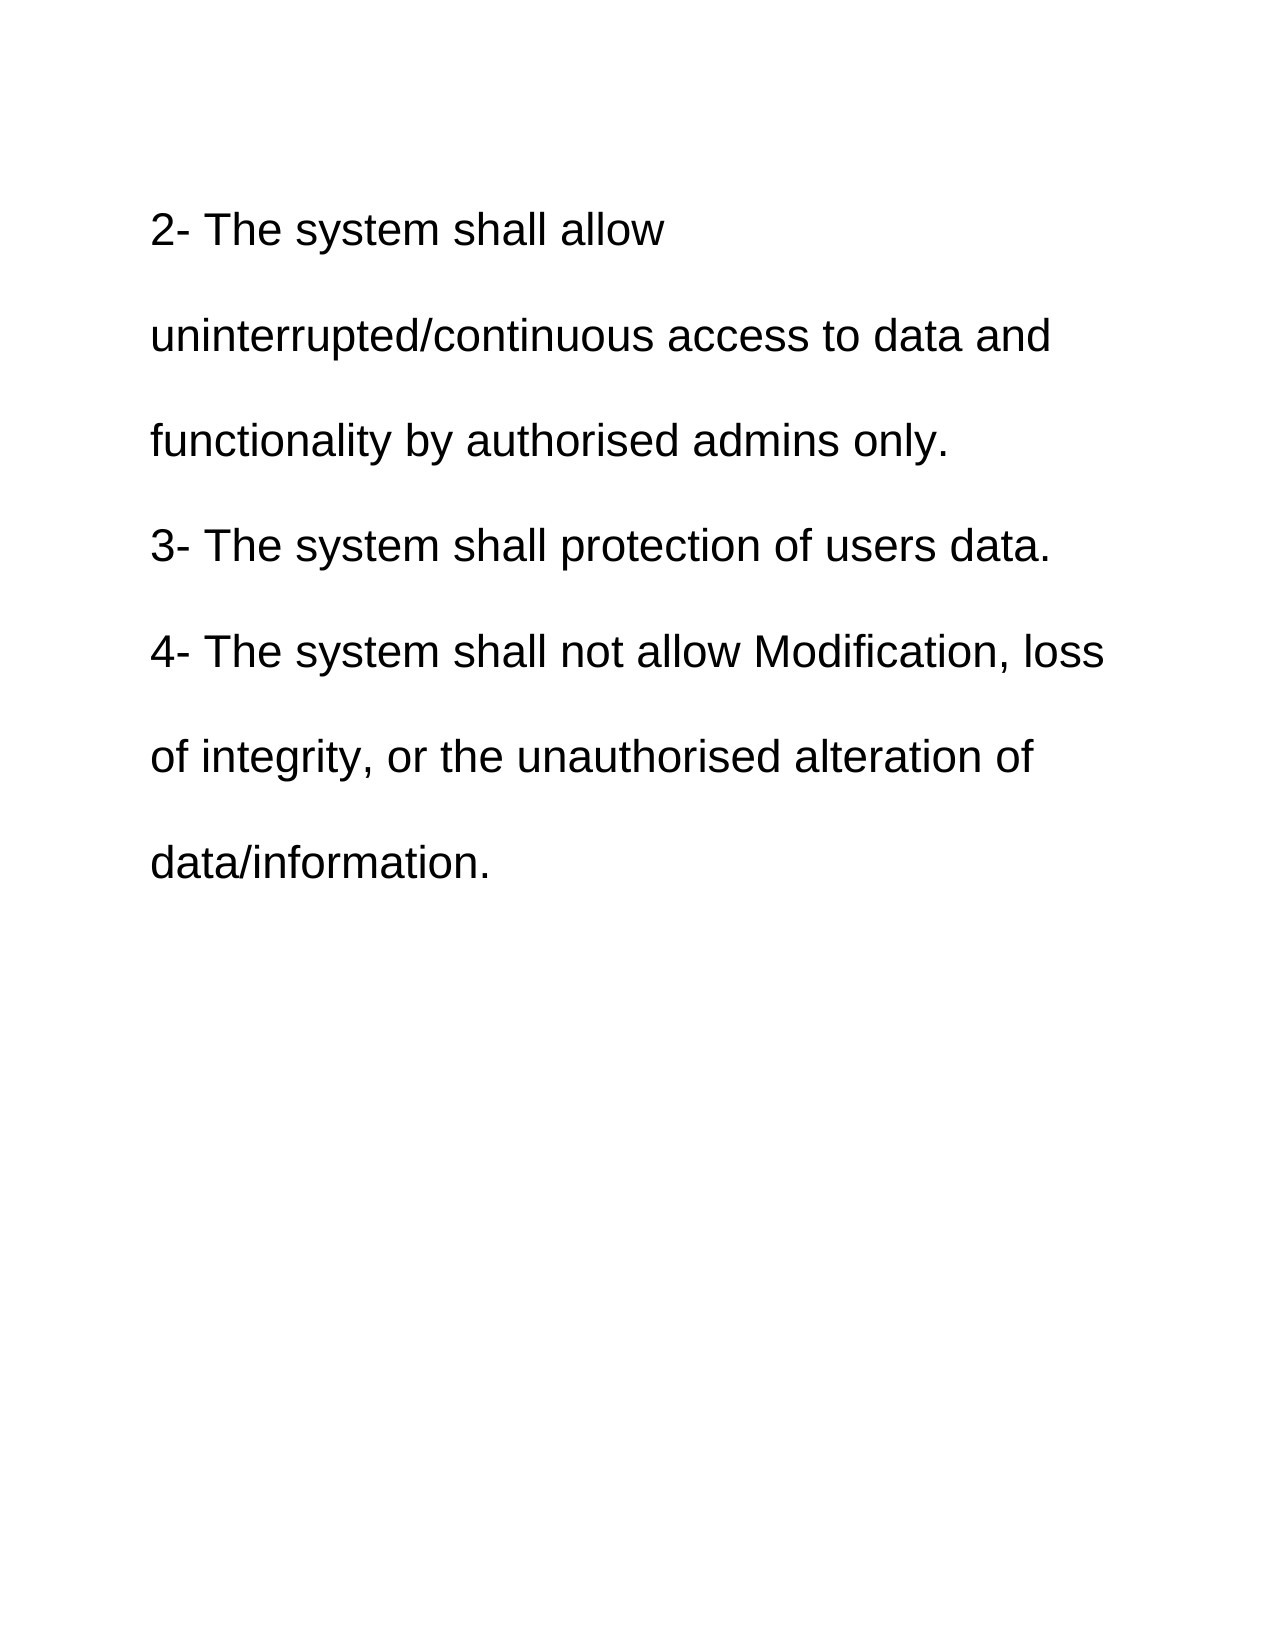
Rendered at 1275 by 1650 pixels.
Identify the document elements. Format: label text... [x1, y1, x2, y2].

text functionality by authorised admins only. [150, 413, 1125, 466]
text 4- The system shall not allow Modification, loss [150, 624, 1125, 677]
text of integrity, or the unauthorised alteration of [150, 730, 1125, 782]
text data/information. [150, 835, 1125, 888]
text 2- The system shall allow [150, 203, 1125, 255]
text 3- The system shall protection of users data. [150, 519, 1125, 572]
text uninterrupted/continuous access to data and [150, 308, 1125, 361]
